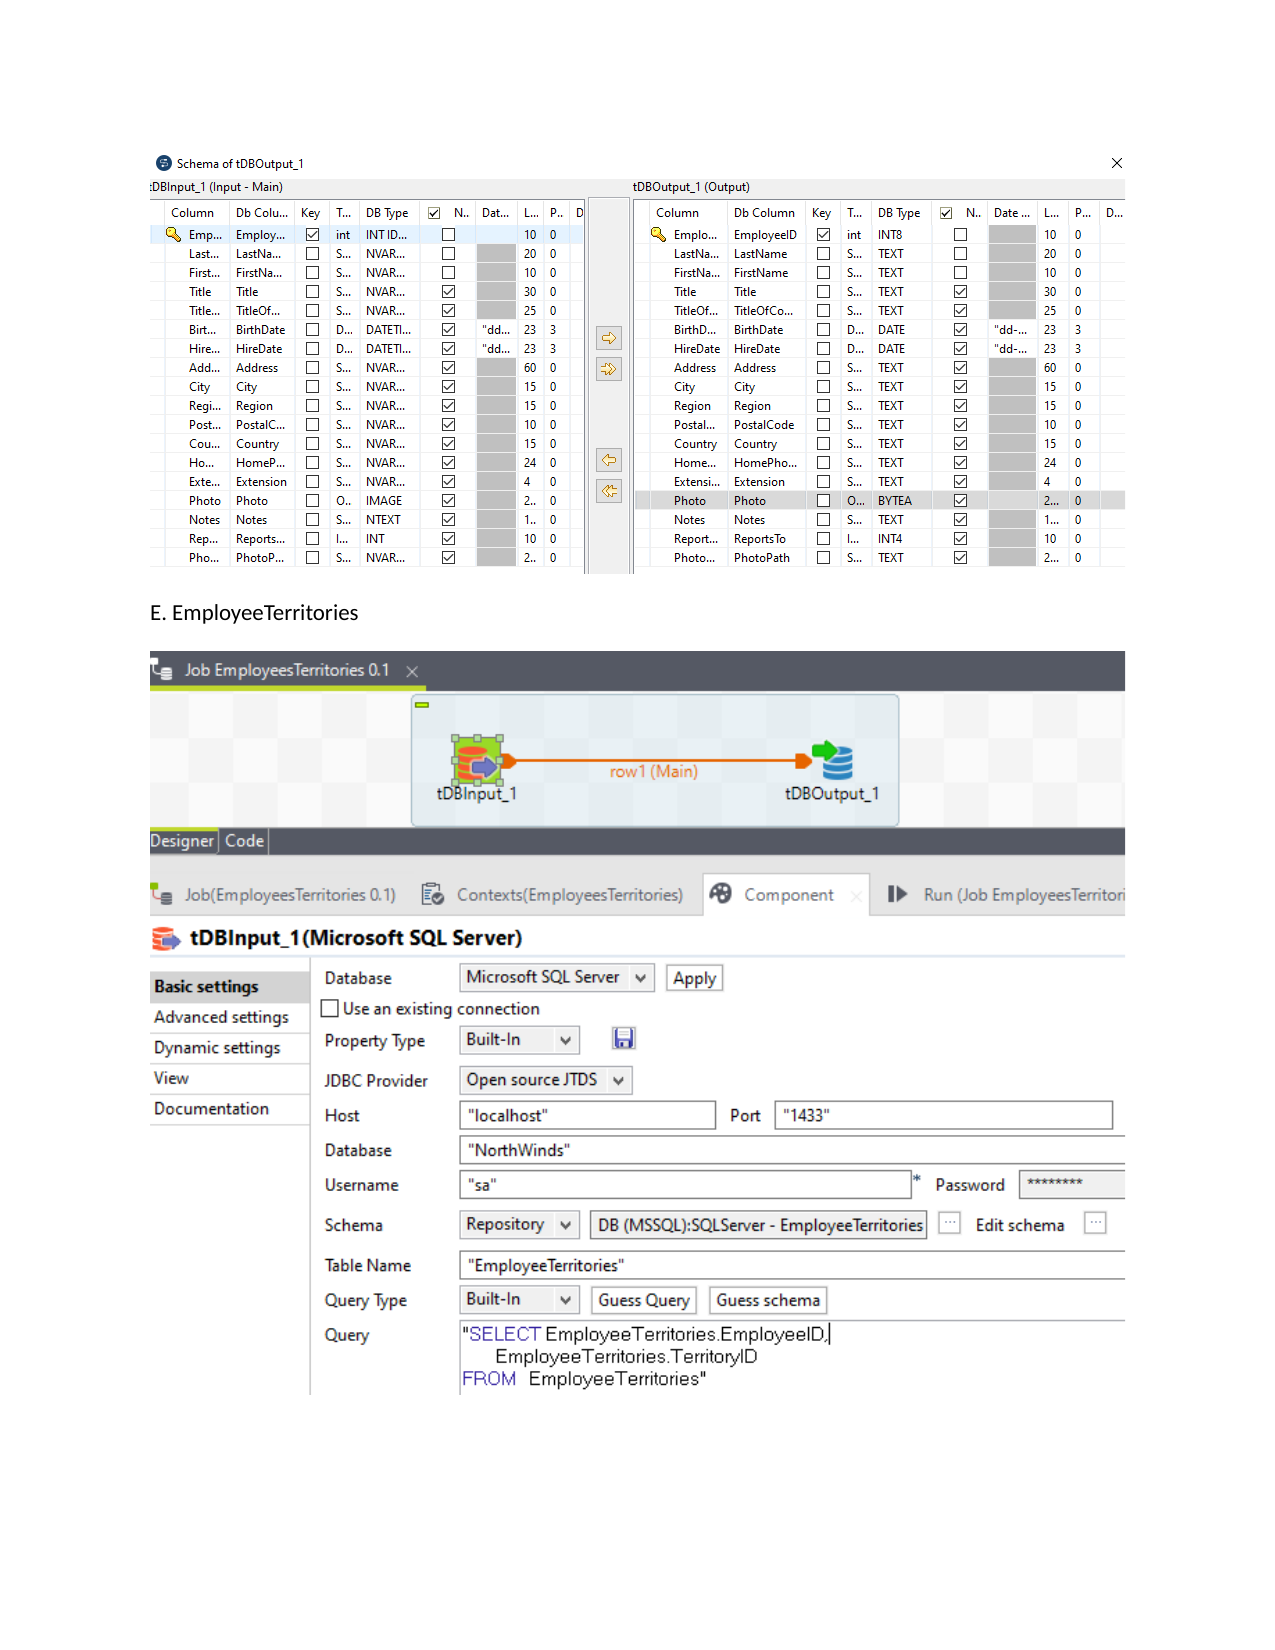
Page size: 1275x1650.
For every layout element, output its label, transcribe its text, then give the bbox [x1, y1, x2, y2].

picture [150, 651, 1125, 1395]
picture [150, 150, 1125, 574]
text E. EmployeeTerritories [150, 598, 1125, 626]
